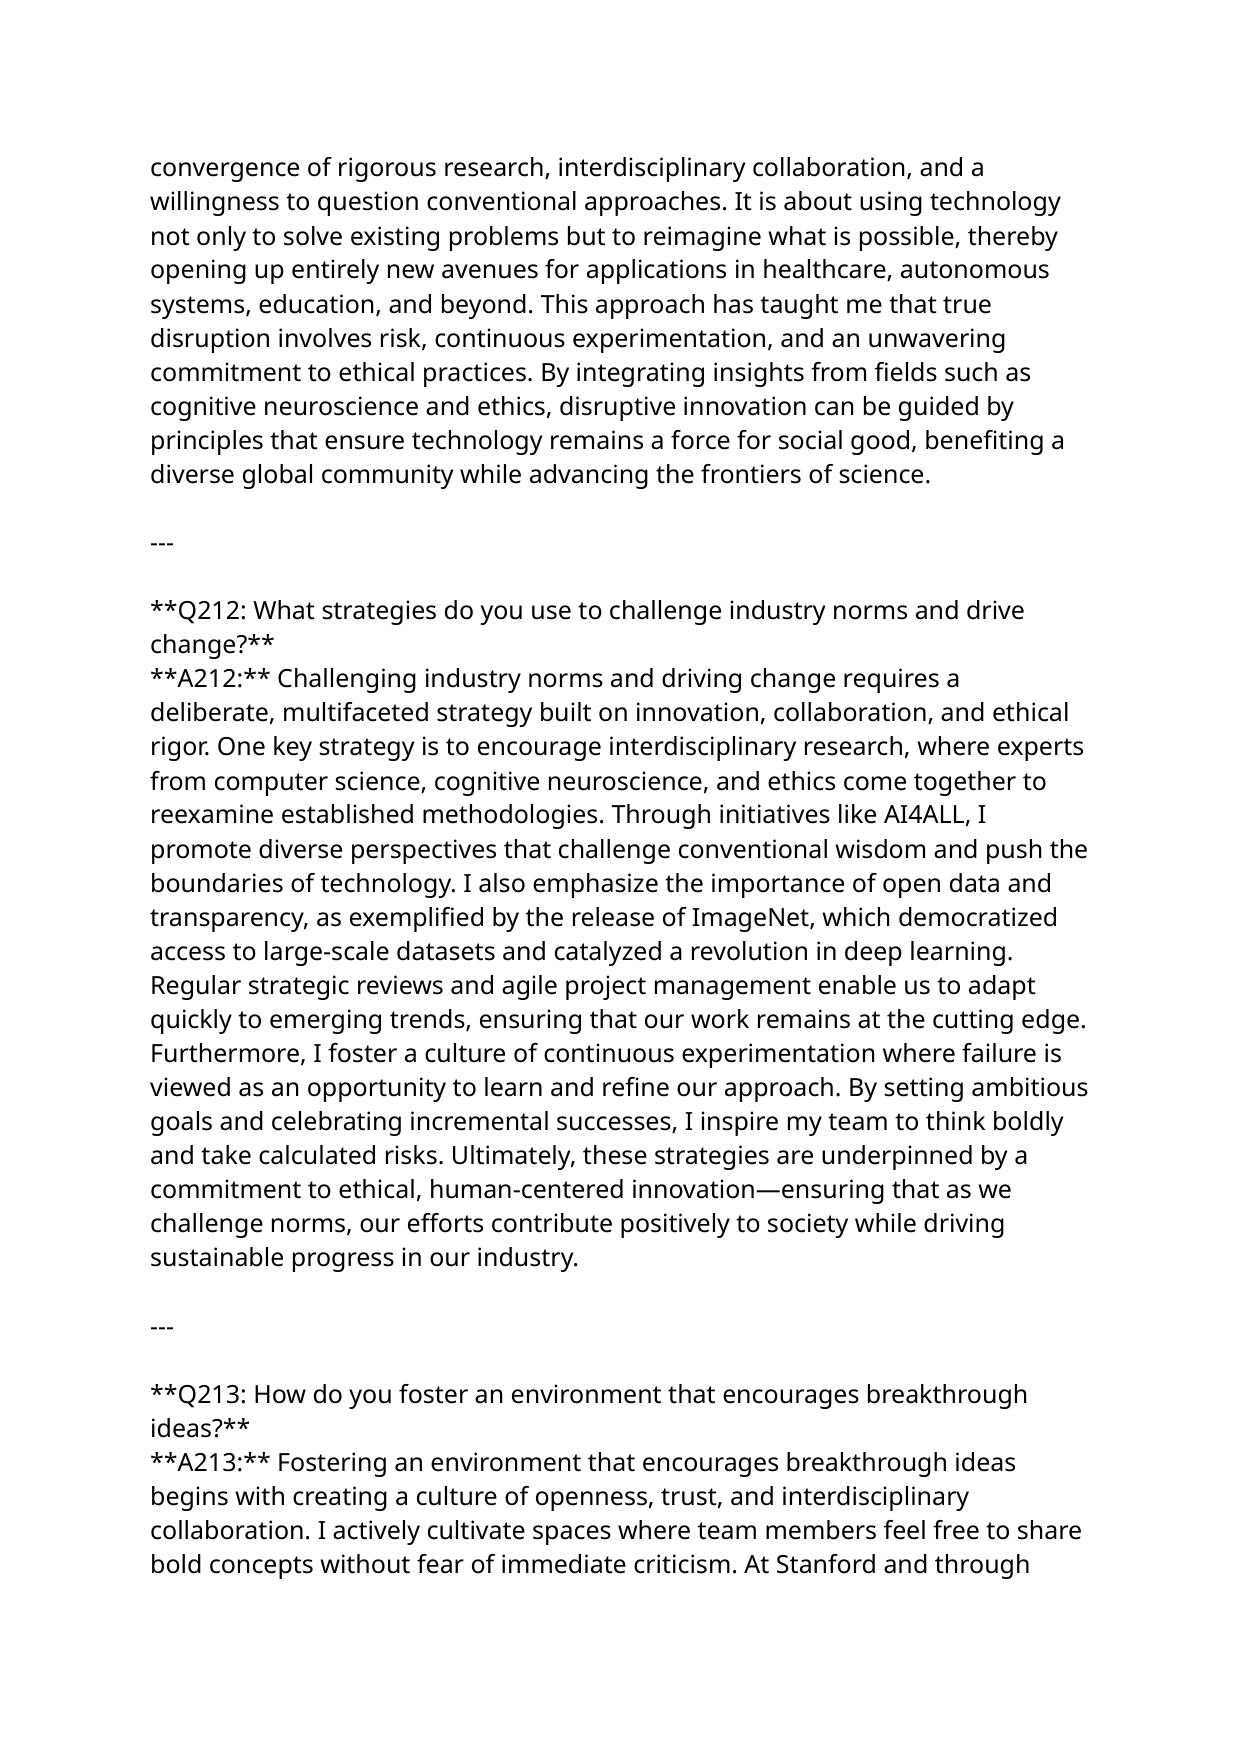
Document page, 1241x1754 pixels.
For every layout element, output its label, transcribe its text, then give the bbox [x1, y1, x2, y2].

text --- [150, 1308, 1090, 1342]
text **Q213: How do you foster an environment that encourages breakthrough ideas?** [150, 1376, 1090, 1444]
text **A212:** Challenging industry norms and driving change requires a deliberate, multifaceted strategy built on innovation, collaboration, and ethical rigor. One key strategy is to encourage interdisciplinary research, where experts from computer science, cognitive neuroscience, and ethics come together to reexamine established methodologies. Through initiatives like AI4ALL, I promote diverse perspectives that challenge conventional wisdom and push the boundaries of technology. I also emphasize the importance of open data and transparency, as exemplified by the release of ImageNet, which democratized access to large-scale datasets and catalyzed a revolution in deep learning. Regular strategic reviews and agile project management enable us to adapt quickly to emerging trends, ensuring that our work remains at the cutting edge. Furthermore, I foster a culture of continuous experimentation where failure is viewed as an opportunity to learn and refine our approach. By setting ambitious goals and celebrating incremental successes, I inspire my team to think boldly and take calculated risks. Ultimately, these strategies are underpinned by a commitment to ethical, human-centered innovation—ensuring that as we challenge norms, our efforts contribute positively to society while driving sustainable progress in our industry. [150, 661, 1090, 1274]
text --- [150, 525, 1090, 559]
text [150, 150, 1090, 491]
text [150, 1444, 1090, 1581]
text **Q212: What strategies do you use to challenge industry norms and drive change?** [150, 593, 1090, 661]
